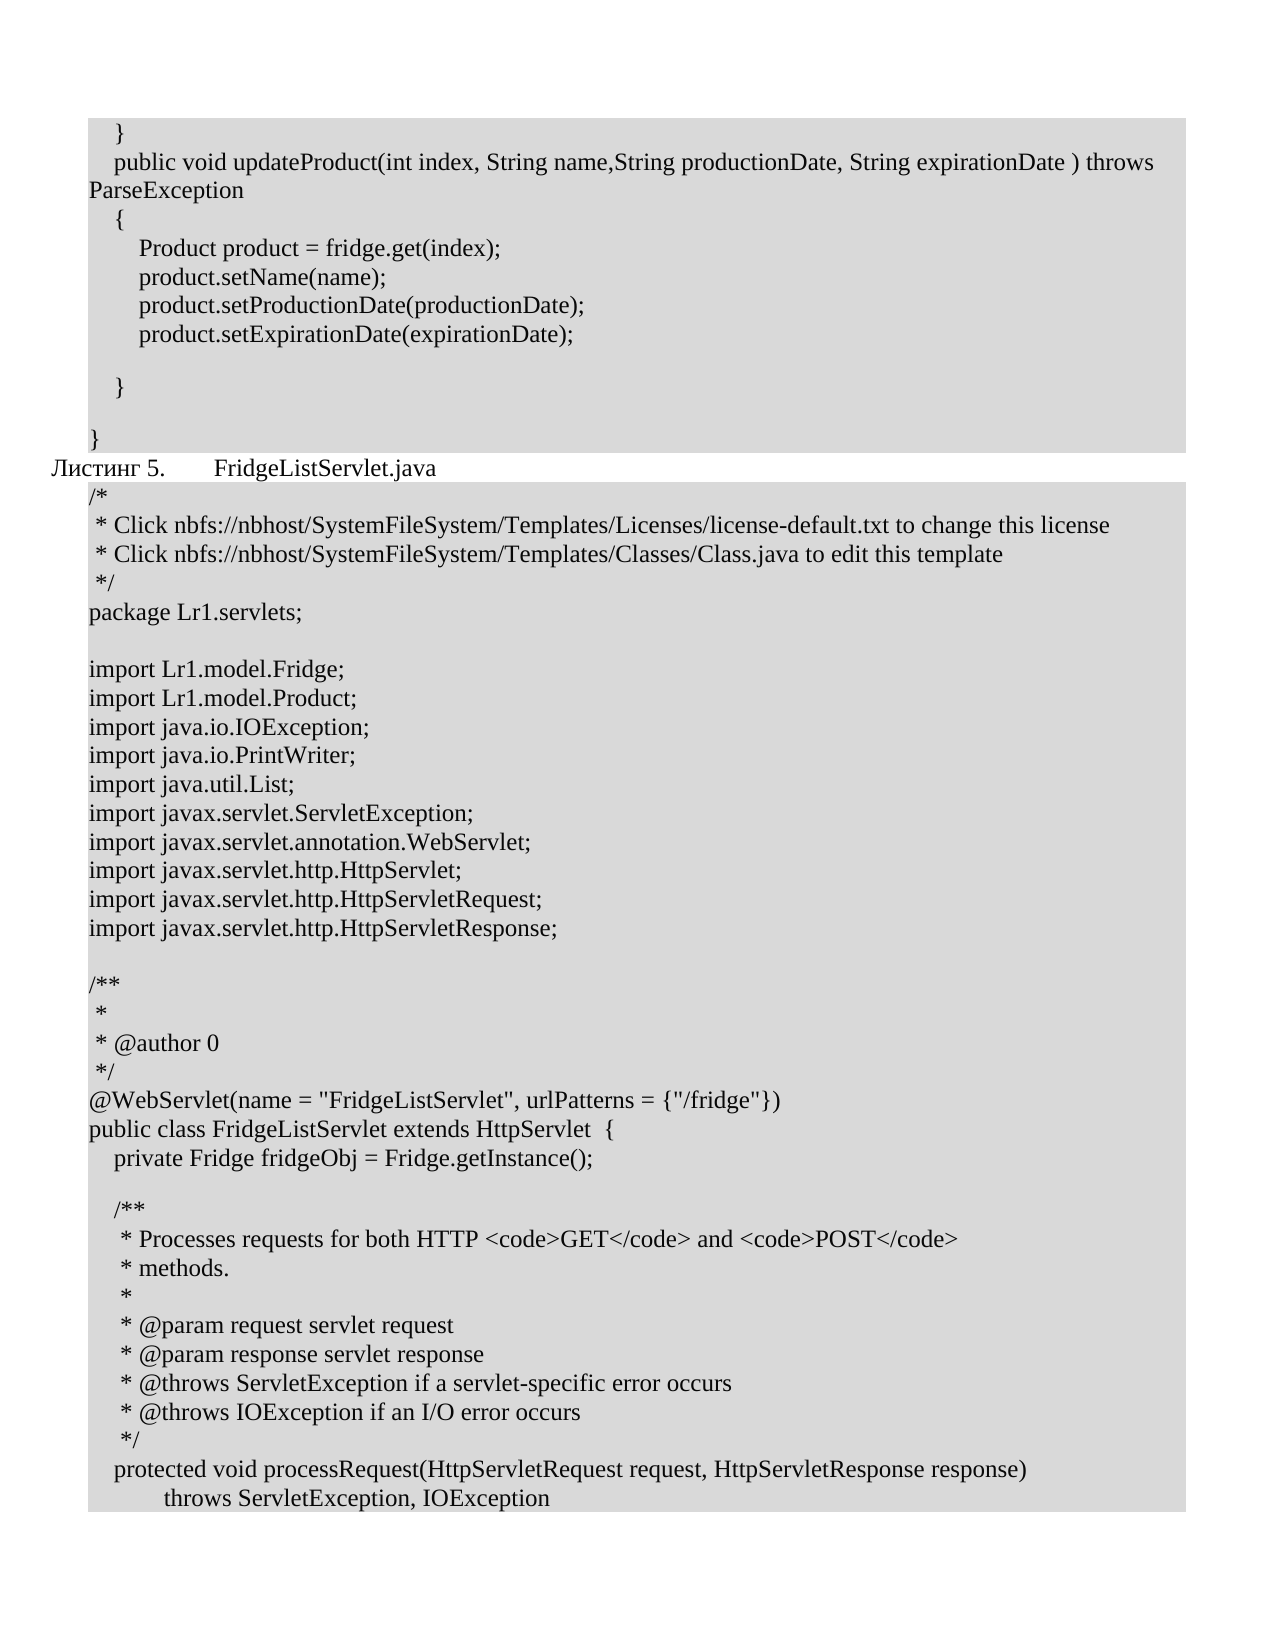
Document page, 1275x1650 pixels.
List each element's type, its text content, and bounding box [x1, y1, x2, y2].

text { [88, 204, 1186, 233]
text throws ServletException, IOException [88, 1483, 1186, 1512]
text private Fridge fridgeObj = Fridge.getInstance(); [88, 1143, 1186, 1172]
text import javax.servlet.http.HttpServletRequest; [88, 884, 1186, 913]
text import javax.servlet.annotation.WebServlet; [88, 827, 1186, 855]
text /* [88, 482, 1186, 510]
text import javax.servlet.http.HttpServletResponse; [88, 913, 1186, 942]
text * @author 0 [88, 1028, 1186, 1057]
text Product product = fridge.get(index); [88, 233, 1186, 262]
text import Lr1.model.Fridge; [88, 654, 1186, 683]
text package Lr1.servlets; [88, 597, 1186, 625]
text * Click nbfs://nbhost/SystemFileSystem/Templates/Classes/Class.java to edit this template [88, 539, 1186, 568]
text /** [88, 970, 1186, 999]
text /** [88, 1195, 1186, 1224]
text import javax.servlet.ServletException; [88, 798, 1186, 827]
list FridgeListServlet.java [51, 453, 1186, 482]
text } [88, 424, 1186, 453]
text } [88, 118, 1186, 147]
text product.setName(name); [88, 262, 1186, 291]
text import Lr1.model.Product; [88, 683, 1186, 712]
text * @throws IOException if an I/O error occurs [88, 1397, 1186, 1425]
text */ [88, 568, 1186, 597]
text } [88, 372, 1186, 401]
text import javax.servlet.http.HttpServlet; [88, 855, 1186, 884]
text public class FridgeListServlet extends HttpServlet { [88, 1114, 1186, 1143]
text import java.util.List; [88, 769, 1186, 798]
text * [88, 1282, 1186, 1310]
text * @param response servlet response [88, 1339, 1186, 1368]
text * Click nbfs://nbhost/SystemFileSystem/Templates/Licenses/license-default.txt to change this license [88, 510, 1186, 539]
text product.setProductionDate(productionDate); [88, 291, 1186, 319]
text public void updateProduct(int index, String name,String productionDate, String expirationDate ) throws ParseException [88, 147, 1186, 204]
text * [88, 999, 1186, 1028]
text * Processes requests for both HTTP <code>GET</code> and <code>POST</code> [88, 1224, 1186, 1253]
text import java.io.IOException; [88, 712, 1186, 740]
text */ [88, 1057, 1186, 1085]
text * methods. [88, 1253, 1186, 1282]
text product.setExpirationDate(expirationDate); [88, 319, 1186, 348]
text */ [88, 1425, 1186, 1454]
text @WebServlet(name = "FridgeListServlet", urlPatterns = {"/fridge"}) [88, 1085, 1186, 1114]
text import java.io.PrintWriter; [88, 740, 1186, 769]
text * @param request servlet request [88, 1310, 1186, 1339]
text * @throws ServletException if a servlet-specific error occurs [88, 1368, 1186, 1397]
text protected void processRequest(HttpServletRequest request, HttpServletResponse response) [88, 1454, 1186, 1483]
